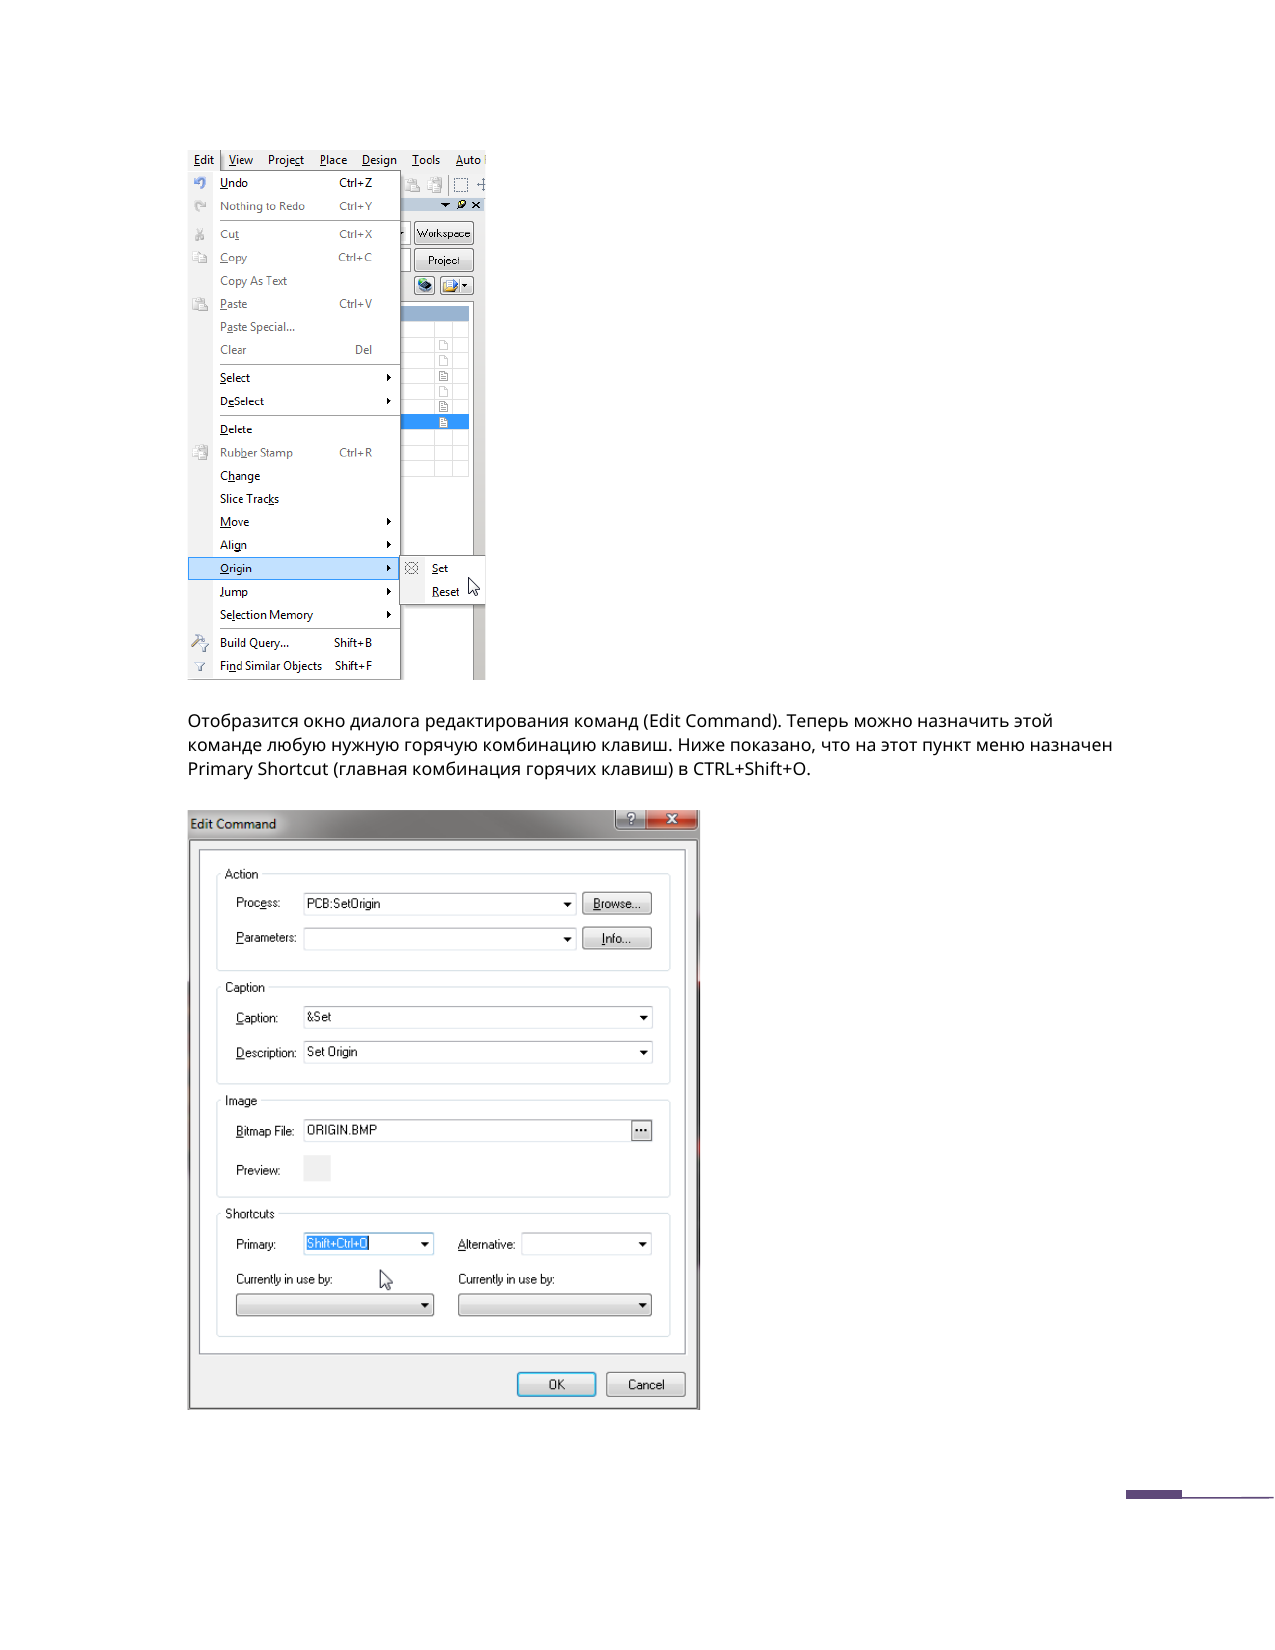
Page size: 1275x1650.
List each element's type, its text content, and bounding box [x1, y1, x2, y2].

text Отобразится окно диалога редактирования команд (Edit Command). Теперь можно назначить этой команде любую нужную горячую комбинацию клавиш. Ниже показано, что на этот пункт меню назначен Primary Shortcut (главная комбинация горячих клавиш) в CTRL+Shift+O. [187, 708, 1125, 781]
picture [187, 150, 486, 680]
picture [187, 810, 700, 1410]
